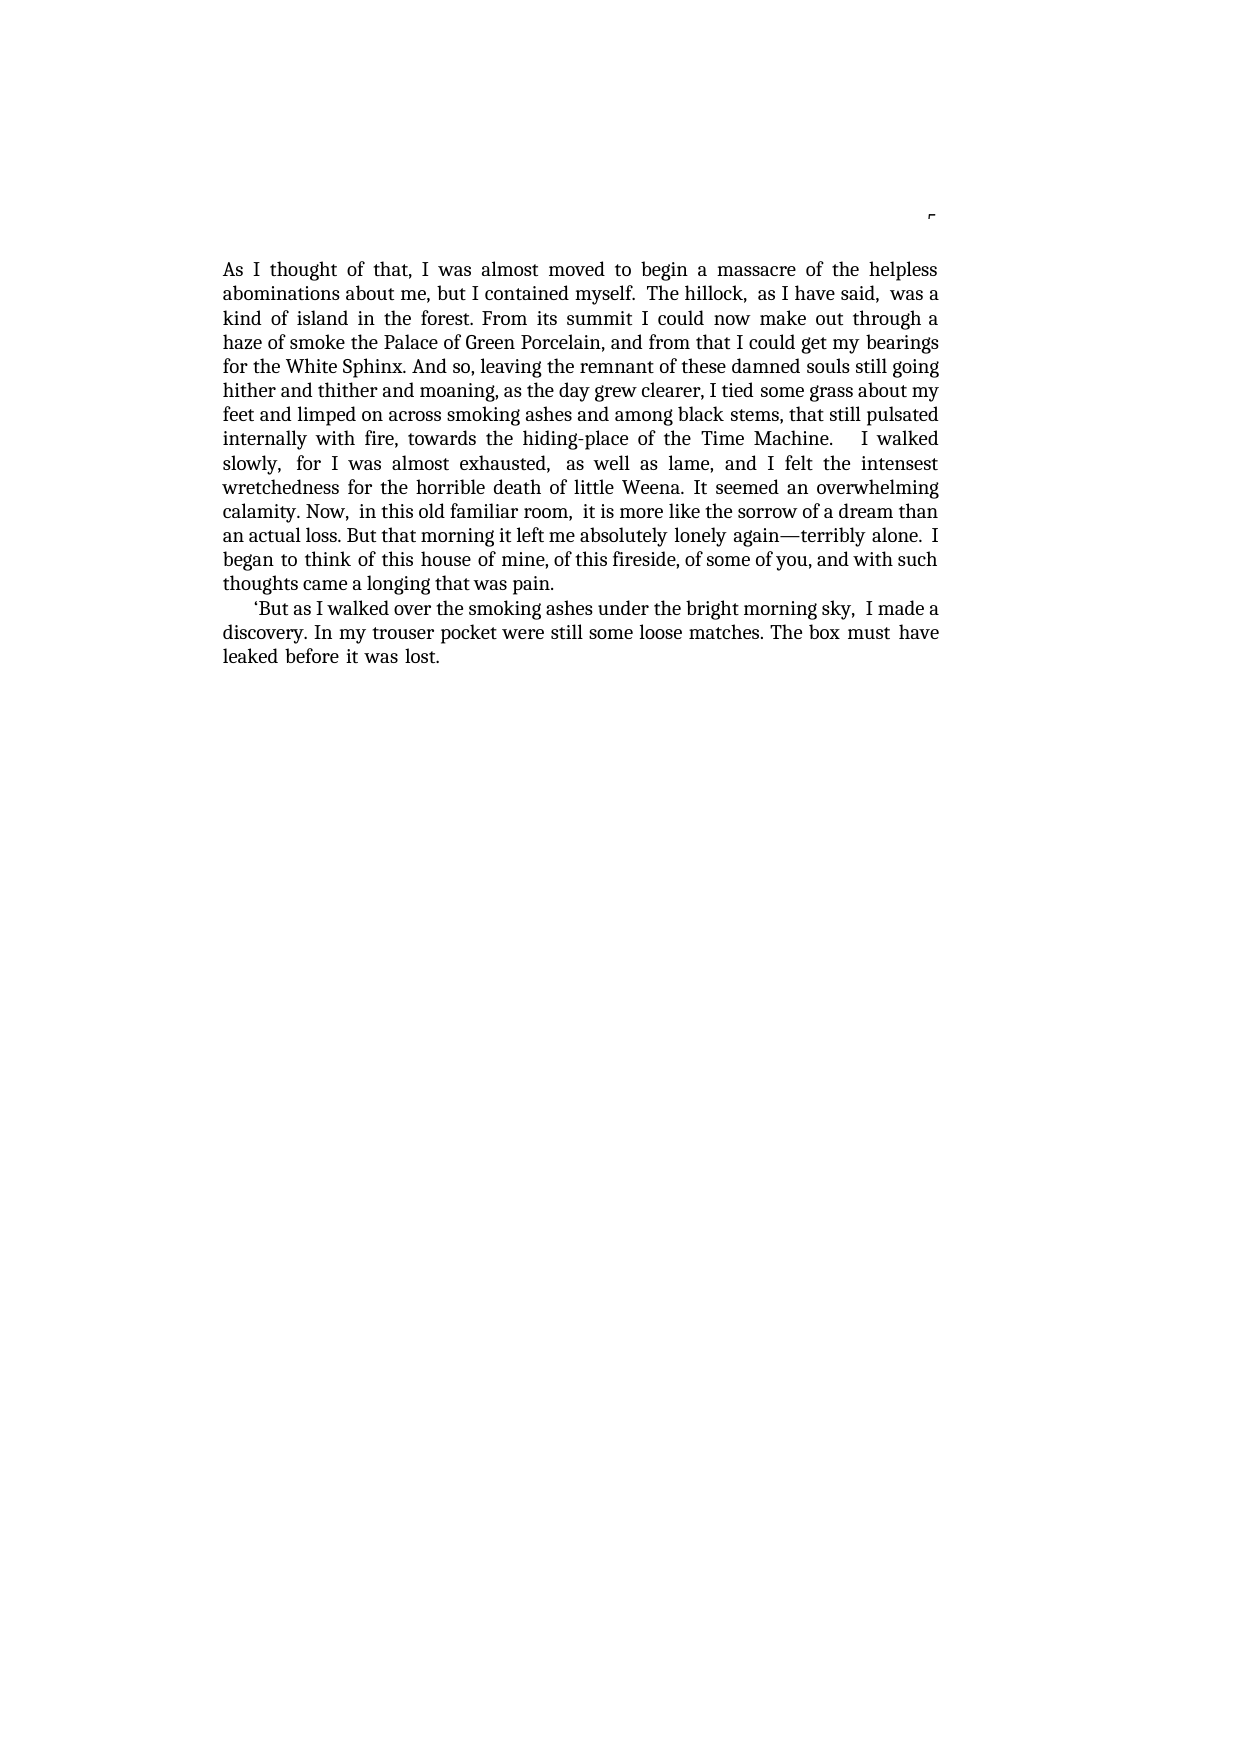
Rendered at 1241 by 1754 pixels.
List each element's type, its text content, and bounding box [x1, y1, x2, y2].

text ‘But as I walked over the smoking ashes under the bright morning sky, I made a discovery. In my trouser pocket were still some loose matches. The box must have leaked before it was lost. [223, 596, 939, 668]
text As I thought of that, I was almost moved to begin a massacre of the helpless abominations about me, but I contained myself. The hillock, as I have said, was a kind of island in the forest. From its summit I could now make out through a haze of smoke the Palace of Green Porcelain, and from that I could get my bearings for the White Sphinx. And so, leaving the remnant of these damned souls still going hither and thither and moaning, as the day grew clearer, I tied some grass about my feet and limped on across smoking ashes and among black stems, that still pulsated internally with fire, towards the hiding-place of the Time Machine. I walked slowly, for I was almost exhausted, as well as lame, and I felt the intensest wretchedness for the horrible death of little Weena. It seemed an overwhelming calamity. Now, in this old familiar room, it is more like the sorrow of a dream than an actual loss. But that morning it left me absolutely lonely again—terribly alone. I began to think of this house of mine, of this fireside, of some of you, and with such thoughts came a longing that was pain. [223, 258, 939, 596]
